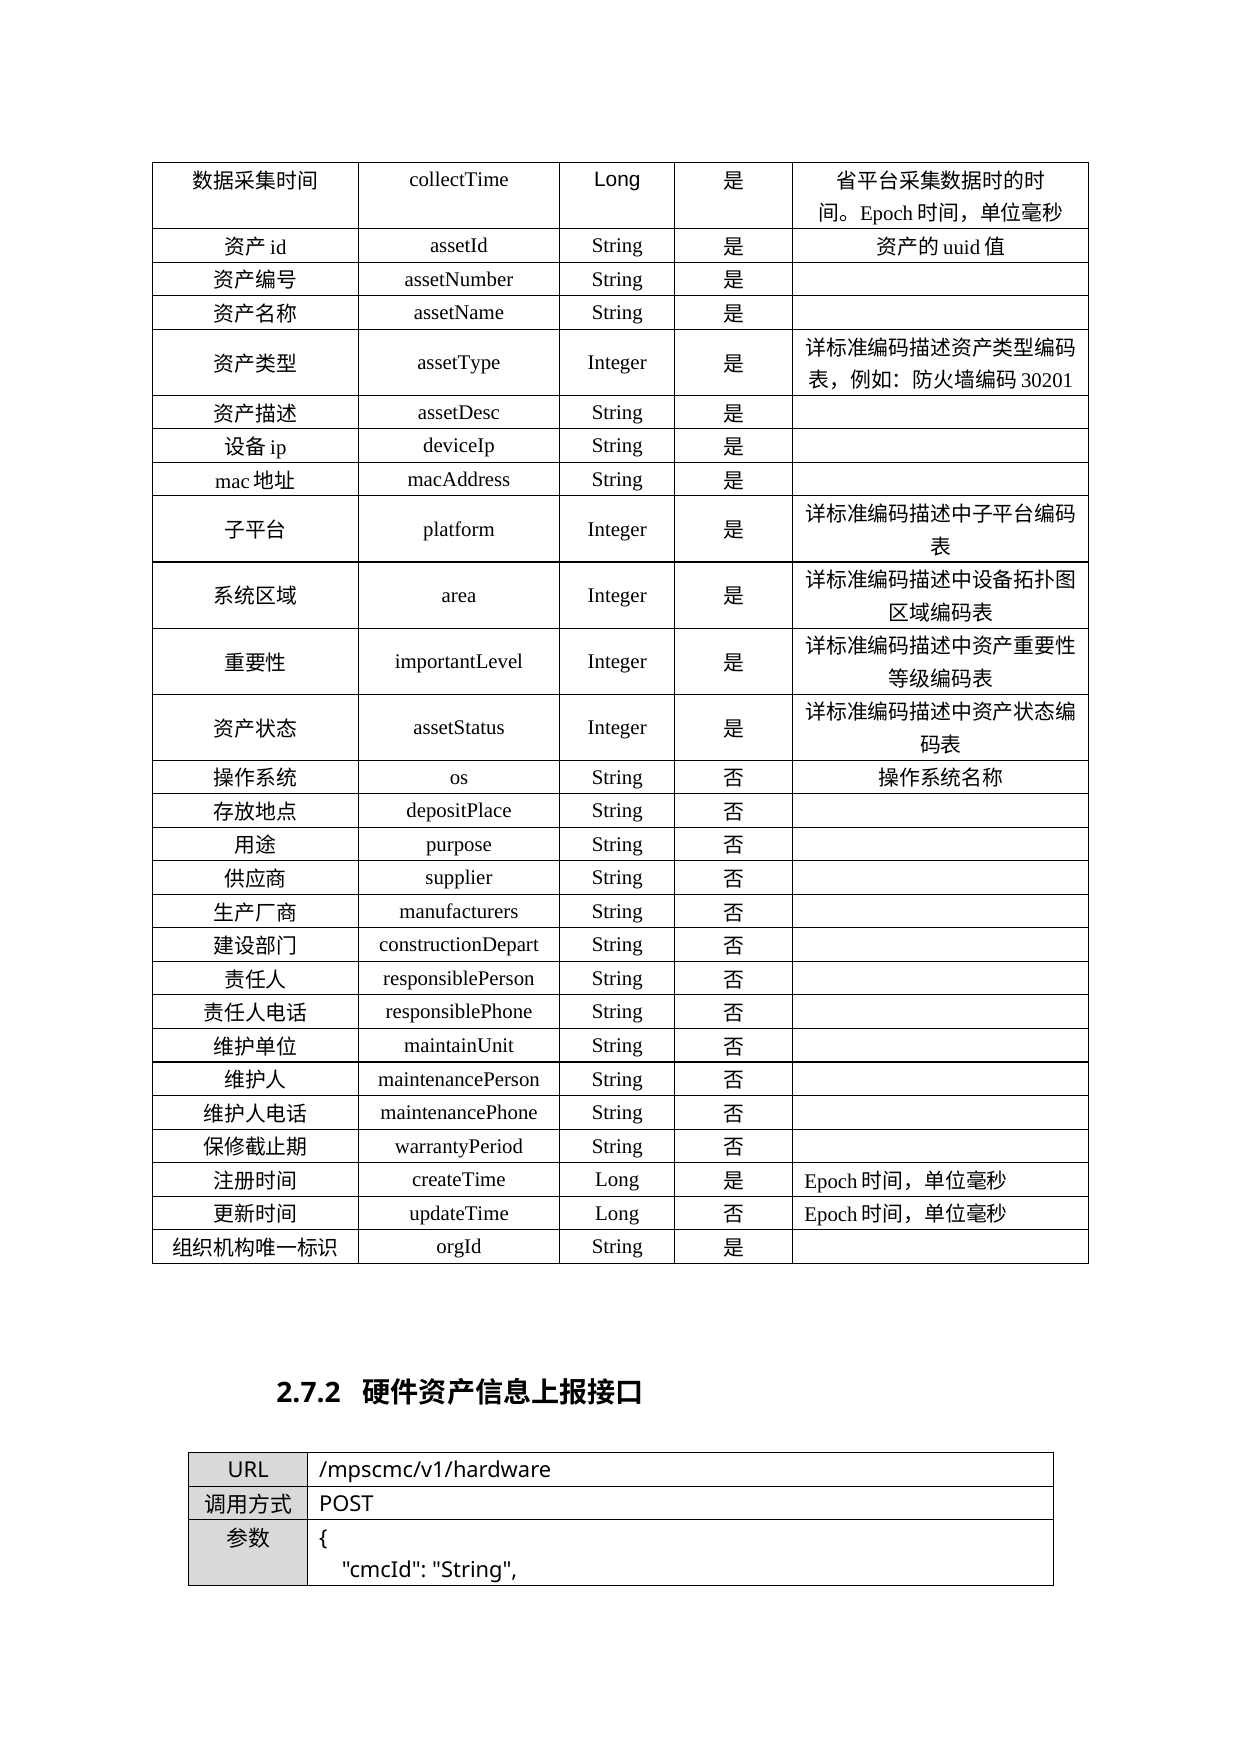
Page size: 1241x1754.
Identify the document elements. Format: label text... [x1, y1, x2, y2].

table_cell 存放地点 [153, 794, 358, 827]
table_cell String [560, 229, 674, 262]
table_cell collectTime [359, 163, 559, 228]
table_cell assetStatus [359, 695, 559, 759]
table_cell 用途 [153, 828, 358, 860]
table_cell 是 [675, 163, 792, 228]
table_cell 责任人 [153, 962, 358, 994]
subtitle 硬件资产信息上报接口 [276, 1358, 1053, 1423]
table_cell 否 [675, 928, 792, 961]
table_cell 是 [675, 296, 792, 329]
table_cell 维护人 [153, 1063, 358, 1095]
table_cell 数据采集时间 [153, 163, 358, 228]
table_cell [793, 296, 1088, 329]
table_cell String [560, 429, 674, 462]
table_cell deviceIp [359, 429, 559, 462]
table_cell Integer [560, 695, 674, 759]
table_cell purpose [359, 828, 559, 860]
table_cell assetId [359, 229, 559, 262]
table_cell 资产类型 [153, 330, 358, 395]
table_cell manufacturers [359, 895, 559, 927]
table_cell String [560, 962, 674, 994]
table_cell [793, 928, 1088, 961]
table_cell Long [560, 163, 674, 228]
table_cell 详标准编码描述中设备拓扑图区域编码表 [793, 563, 1088, 627]
table_cell POST [308, 1487, 1053, 1519]
table_cell [793, 463, 1088, 495]
table_cell Epoch时间，单位毫秒 [793, 1163, 1088, 1196]
table_cell orgId [359, 1230, 559, 1263]
table_cell maintenancePhone [359, 1096, 559, 1128]
table_cell String [560, 463, 674, 495]
table_cell updateTime [359, 1197, 559, 1229]
table_cell [793, 828, 1088, 860]
table_cell assetNumber [359, 263, 559, 295]
table_cell 参数 [189, 1520, 307, 1585]
table_cell 是 [675, 330, 792, 395]
table_cell [793, 429, 1088, 462]
table_cell 否 [675, 962, 792, 994]
table_cell 是 [675, 629, 792, 693]
table_cell 资产编号 [153, 263, 358, 295]
table_cell 否 [675, 828, 792, 860]
table_cell constructionDepart [359, 928, 559, 961]
table_cell String [560, 995, 674, 1028]
table_cell Long [560, 1197, 674, 1229]
table_cell area [359, 563, 559, 627]
table_cell 否 [675, 761, 792, 793]
table_cell 维护人电话 [153, 1096, 358, 1128]
table_cell importantLevel [359, 629, 559, 693]
table_cell 是 [675, 396, 792, 428]
table_cell 维护单位 [153, 1029, 358, 1061]
table_cell String [560, 794, 674, 827]
table_cell [793, 1029, 1088, 1061]
table_cell 操作系统 [153, 761, 358, 793]
table_cell 更新时间 [153, 1197, 358, 1229]
table_cell 生产厂商 [153, 895, 358, 927]
table_cell 供应商 [153, 861, 358, 894]
table_cell String [560, 1063, 674, 1095]
table_cell [793, 794, 1088, 827]
table_cell 资产的uuid值 [793, 229, 1088, 262]
table_cell 否 [675, 895, 792, 927]
table_cell responsiblePerson [359, 962, 559, 994]
table_cell assetType [359, 330, 559, 395]
table_cell 操作系统名称 [793, 761, 1088, 793]
table_cell String [560, 396, 674, 428]
table_header /mpscmc/v1/hardware [308, 1453, 1053, 1486]
table_cell String [560, 1029, 674, 1061]
table_cell String [560, 928, 674, 961]
table_cell platform [359, 496, 559, 561]
table_cell 省平台采集数据时的时间。Epoch时间，单位毫秒 [793, 163, 1088, 228]
table_cell Integer [560, 563, 674, 627]
table_cell responsiblePhone [359, 995, 559, 1028]
table_cell 是 [675, 263, 792, 295]
table_cell String [560, 861, 674, 894]
table_cell String [560, 895, 674, 927]
table_cell depositPlace [359, 794, 559, 827]
table_cell 系统区域 [153, 563, 358, 627]
table_cell String [560, 1130, 674, 1162]
table_cell 详标准编码描述中资产状态编码表 [793, 695, 1088, 759]
table_cell Integer [560, 629, 674, 693]
table_cell assetName [359, 296, 559, 329]
table_cell String [560, 296, 674, 329]
table_cell warrantyPeriod [359, 1130, 559, 1162]
table_cell 否 [675, 1029, 792, 1061]
table_cell 重要性 [153, 629, 358, 693]
table_cell 资产状态 [153, 695, 358, 759]
table_cell maintainUnit [359, 1029, 559, 1061]
table_cell 否 [675, 1130, 792, 1162]
table_cell 详标准编码描述中子平台编码表 [793, 496, 1088, 561]
table_cell 是 [675, 229, 792, 262]
table_cell 是 [675, 463, 792, 495]
table_cell 保修截止期 [153, 1130, 358, 1162]
table_cell [793, 861, 1088, 894]
table_cell String [560, 263, 674, 295]
table_cell os [359, 761, 559, 793]
table_cell 子平台 [153, 496, 358, 561]
table_cell 是 [675, 695, 792, 759]
table_cell Epoch时间，单位毫秒 [793, 1197, 1088, 1229]
table_cell Integer [560, 496, 674, 561]
table_cell Long [560, 1163, 674, 1196]
table_cell [793, 995, 1088, 1028]
table_cell 资产id [153, 229, 358, 262]
table_cell 否 [675, 1063, 792, 1095]
table_cell String [560, 761, 674, 793]
table_cell assetDesc [359, 396, 559, 428]
table_header URL [189, 1453, 307, 1486]
table_cell [793, 396, 1088, 428]
table_cell Integer [560, 330, 674, 395]
table_cell 是 [675, 1163, 792, 1196]
table_cell 详标准编码描述中资产重要性等级编码表 [793, 629, 1088, 693]
table_cell 否 [675, 1197, 792, 1229]
table_cell 否 [675, 1096, 792, 1128]
table_cell 组织机构唯一标识 [153, 1230, 358, 1263]
table_cell [793, 1096, 1088, 1128]
table_cell 详标准编码描述资产类型编码表，例如：防火墙编码30201 [793, 330, 1088, 395]
table_cell 资产名称 [153, 296, 358, 329]
table_cell 责任人电话 [153, 995, 358, 1028]
table_cell 注册时间 [153, 1163, 358, 1196]
table_cell supplier [359, 861, 559, 894]
table_cell 调用方式 [189, 1487, 307, 1519]
table_cell maintenancePerson [359, 1063, 559, 1095]
table_cell 是 [675, 429, 792, 462]
table_cell 资产描述 [153, 396, 358, 428]
table_cell 设备ip [153, 429, 358, 462]
table_cell 否 [675, 794, 792, 827]
table_cell [793, 1230, 1088, 1263]
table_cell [308, 1520, 1053, 1585]
table_cell createTime [359, 1163, 559, 1196]
table_cell [793, 895, 1088, 927]
table_cell [793, 1130, 1088, 1162]
table_cell 是 [675, 563, 792, 627]
table_cell [793, 1063, 1088, 1095]
table_cell [793, 263, 1088, 295]
table_cell String [560, 828, 674, 860]
table_cell macAddress [359, 463, 559, 495]
table_cell mac地址 [153, 463, 358, 495]
table_cell 是 [675, 496, 792, 561]
table_cell 建设部门 [153, 928, 358, 961]
table_cell 否 [675, 995, 792, 1028]
table_cell String [560, 1096, 674, 1128]
table_cell [793, 962, 1088, 994]
table_cell 否 [675, 861, 792, 894]
table_cell 是 [675, 1230, 792, 1263]
table_cell String [560, 1230, 674, 1263]
